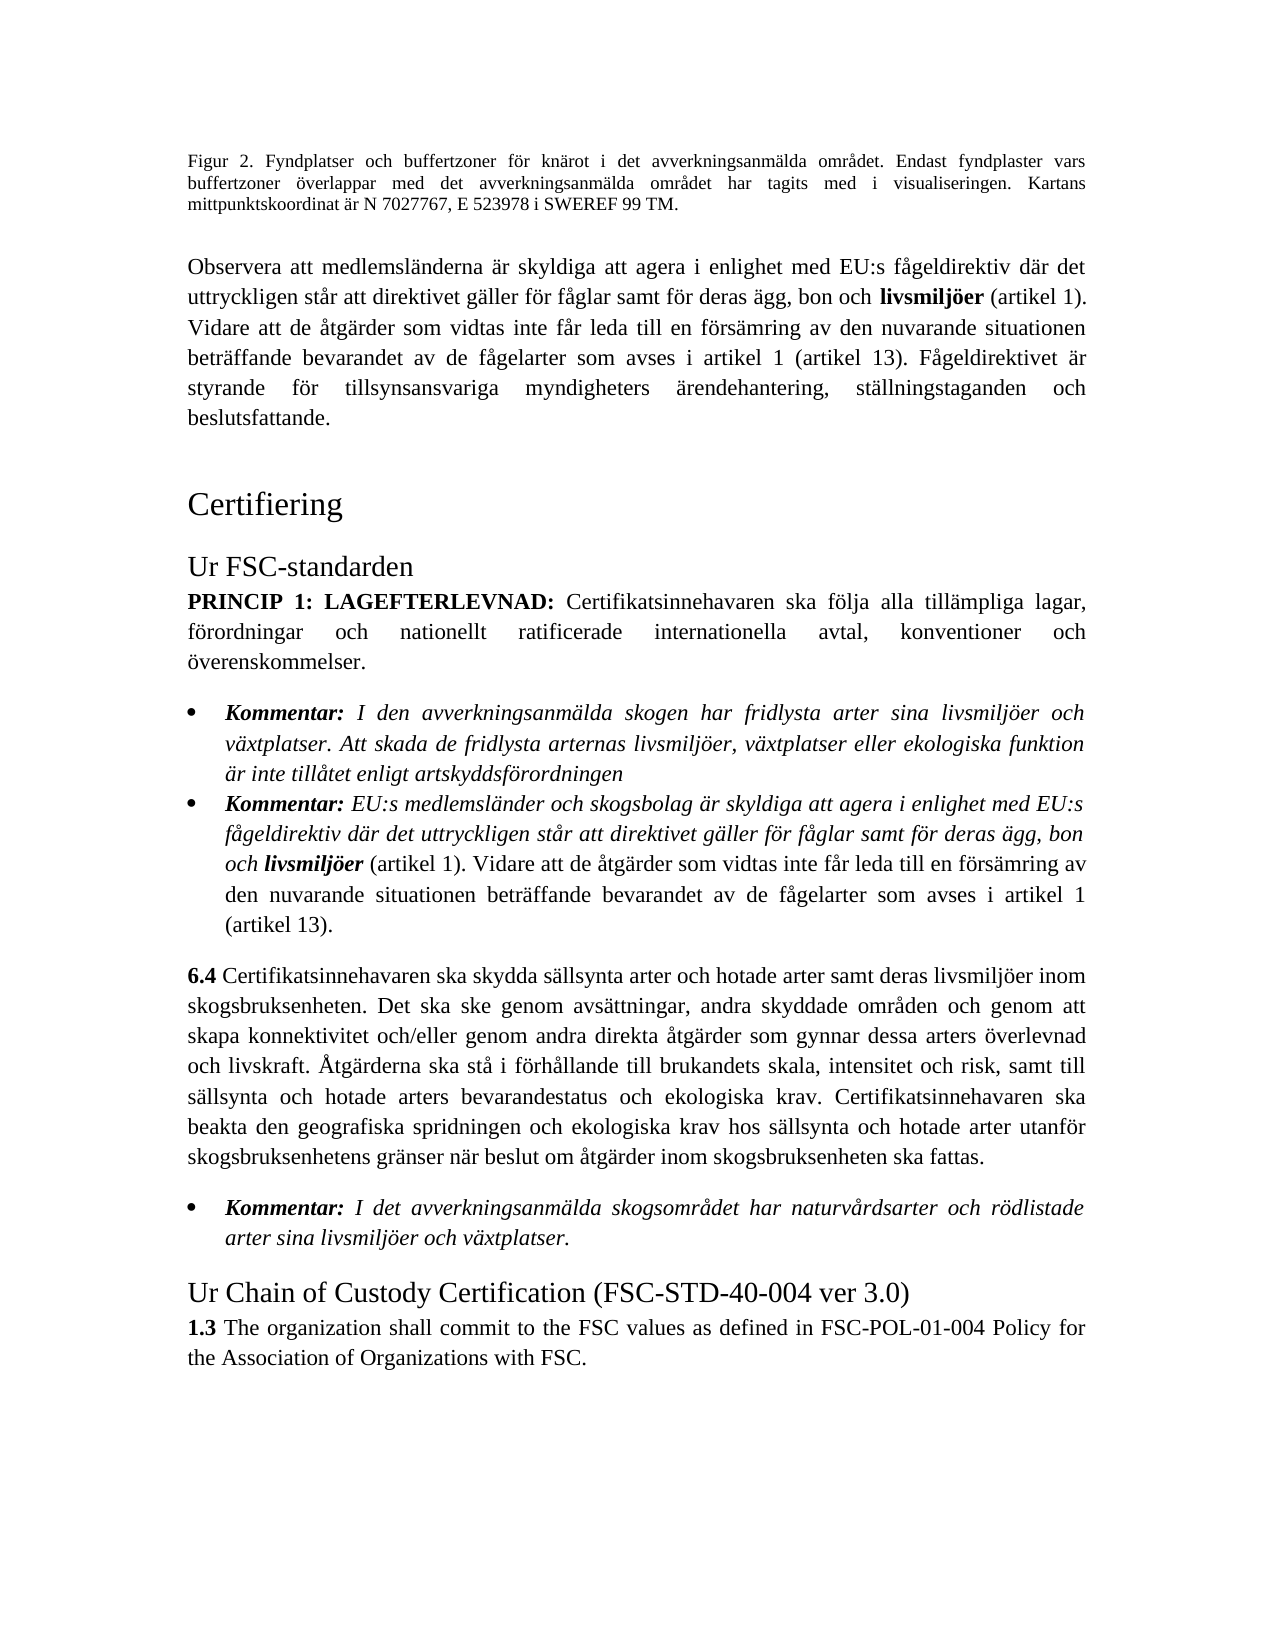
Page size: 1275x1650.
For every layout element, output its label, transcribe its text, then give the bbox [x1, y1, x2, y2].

list Kommentar: EU:s medlemsländer och skogsbolag är skyldiga att agera i enlighet med EU:s fågeldirektiv där det uttryckligen står att direktivet gäller för fåglar samt för deras ägg, bon och livsmiljöer (artikel 1). Vidare att de åtgärder som vidtas inte får leda till en försämring av den nuvarande situationen beträffande bevarandet av de fågelarter som avses i artikel 1 (artikel 13). [187, 790, 1087, 937]
text PRINCIP 1: LAGEFTERLEVNAD: Certifikatsinnehavaren ska följa alla tillämpliga lagar, förordningar och nationellt ratificerade internationella avtal, konventioner och överenskommelser. [187, 588, 1087, 675]
text Figur 2. Fyndplatser och buffertzoner för knärot i det avverkningsanmälda området. Endast fyndplaster vars buffertzoner överlappar med det avverkningsanmälda området har tagits med i visualiseringen. Kartans mittpunktskoordinat är N 7027767, E 523978 i SWEREF 99 TM. [187, 150, 1087, 215]
subtitle Ur Chain of Custody Certification (FSC-STD-40-004 ver 3.0) [187, 1275, 1087, 1309]
subtitle Certifiering [187, 484, 1087, 523]
subtitle Ur FSC-standarden [187, 549, 1087, 583]
text 6.4 Certifikatsinnehavaren ska skydda sällsynta arter och hotade arter samt deras livsmiljöer inom skogsbruksenheten. Det ska ske genom avsättningar, andra skyddade områden och genom att skapa konnektivitet och/eller genom andra direkta åtgärder som gynnar dessa arters överlevnad och livskraft. Åtgärderna ska stå i förhållande till brukandets skala, intensitet och risk, samt till sällsynta och hotade arters bevarandestatus och ekologiska krav. Certifikatsinnehavaren ska beakta den geografiska spridningen och ekologiska krav hos sällsynta och hotade arter utanför skogsbruksenhetens gränser när beslut om åtgärder inom skogsbruksenheten ska fattas. [187, 962, 1087, 1169]
text 1.3 The organization shall commit to the FSC values as defined in FSC-POL-01-004 Policy for the Association of Organizations with FSC. [187, 1314, 1087, 1371]
list Kommentar: I det avverkningsanmälda skogsområdet har naturvårdsarter och rödlistade arter sina livsmiljöer och växtplatser. [187, 1194, 1087, 1251]
list Kommentar: I den avverkningsanmälda skogen har fridlysta arter sina livsmiljöer och växtplatser. Att skada de fridlysta arternas livsmiljöer, växtplatser eller ekologiska funktion är inte tillåtet enligt artskyddsförordningen [187, 699, 1087, 786]
text Observera att medlemsländerna är skyldiga att agera i enlighet med EU:s fågeldirektiv där det uttryckligen står att direktivet gäller för fåglar samt för deras ägg, bon och livsmiljöer (artikel 1). Vidare att de åtgärder som vidtas inte får leda till en försämring av den nuvarande situationen beträffande bevarandet av de fågelarter som avses i artikel 1 (artikel 13). Fågeldirektivet är styrande för tillsynsansvariga myndigheters ärendehantering, ställningstaganden och beslutsfattande. [187, 223, 1087, 431]
